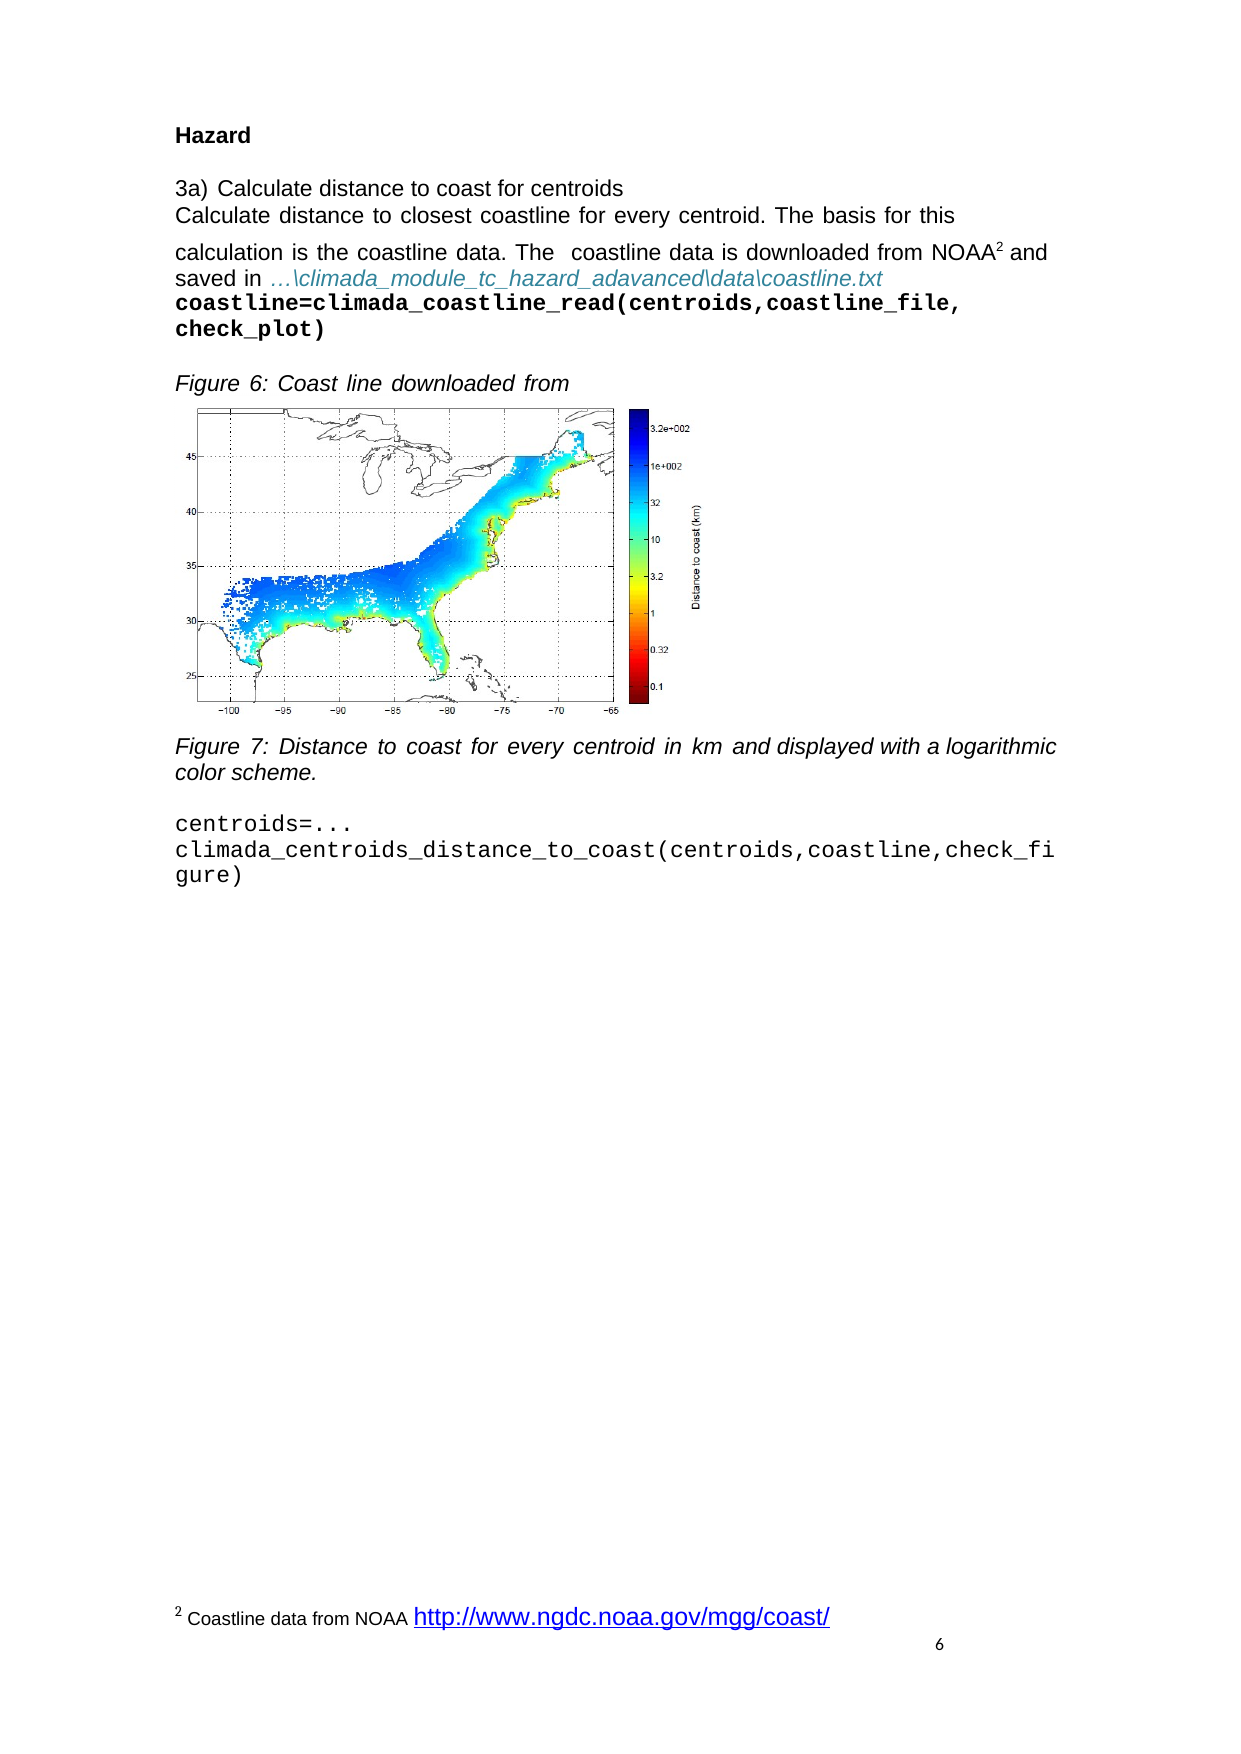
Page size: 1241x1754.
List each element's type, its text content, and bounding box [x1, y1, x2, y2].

picture [173, 393, 704, 721]
text climada_centroids_distance_to_coast(centroids,coastline,check_figure) [175, 838, 1065, 890]
text coastline=climada_coastline_read(centroids,coastline_file, check_plot) [175, 291, 1065, 343]
text 3a) Calculate distance to coast for centroids [175, 175, 1065, 202]
text Figure 7: Distance to coast for every centroid in km and displayed with a logarithmic color scheme. [175, 733, 1065, 786]
text centroids=... [175, 812, 1065, 838]
text Calculate distance to closest coastline for every centroid. The basis for this calculation is the coastline data. The coastline data is downloaded from NOAA and saved in …\climada_module_tc_hazard_adavanced\data\coastline.txt [175, 202, 1065, 291]
subtitle Hazard [175, 122, 1065, 149]
